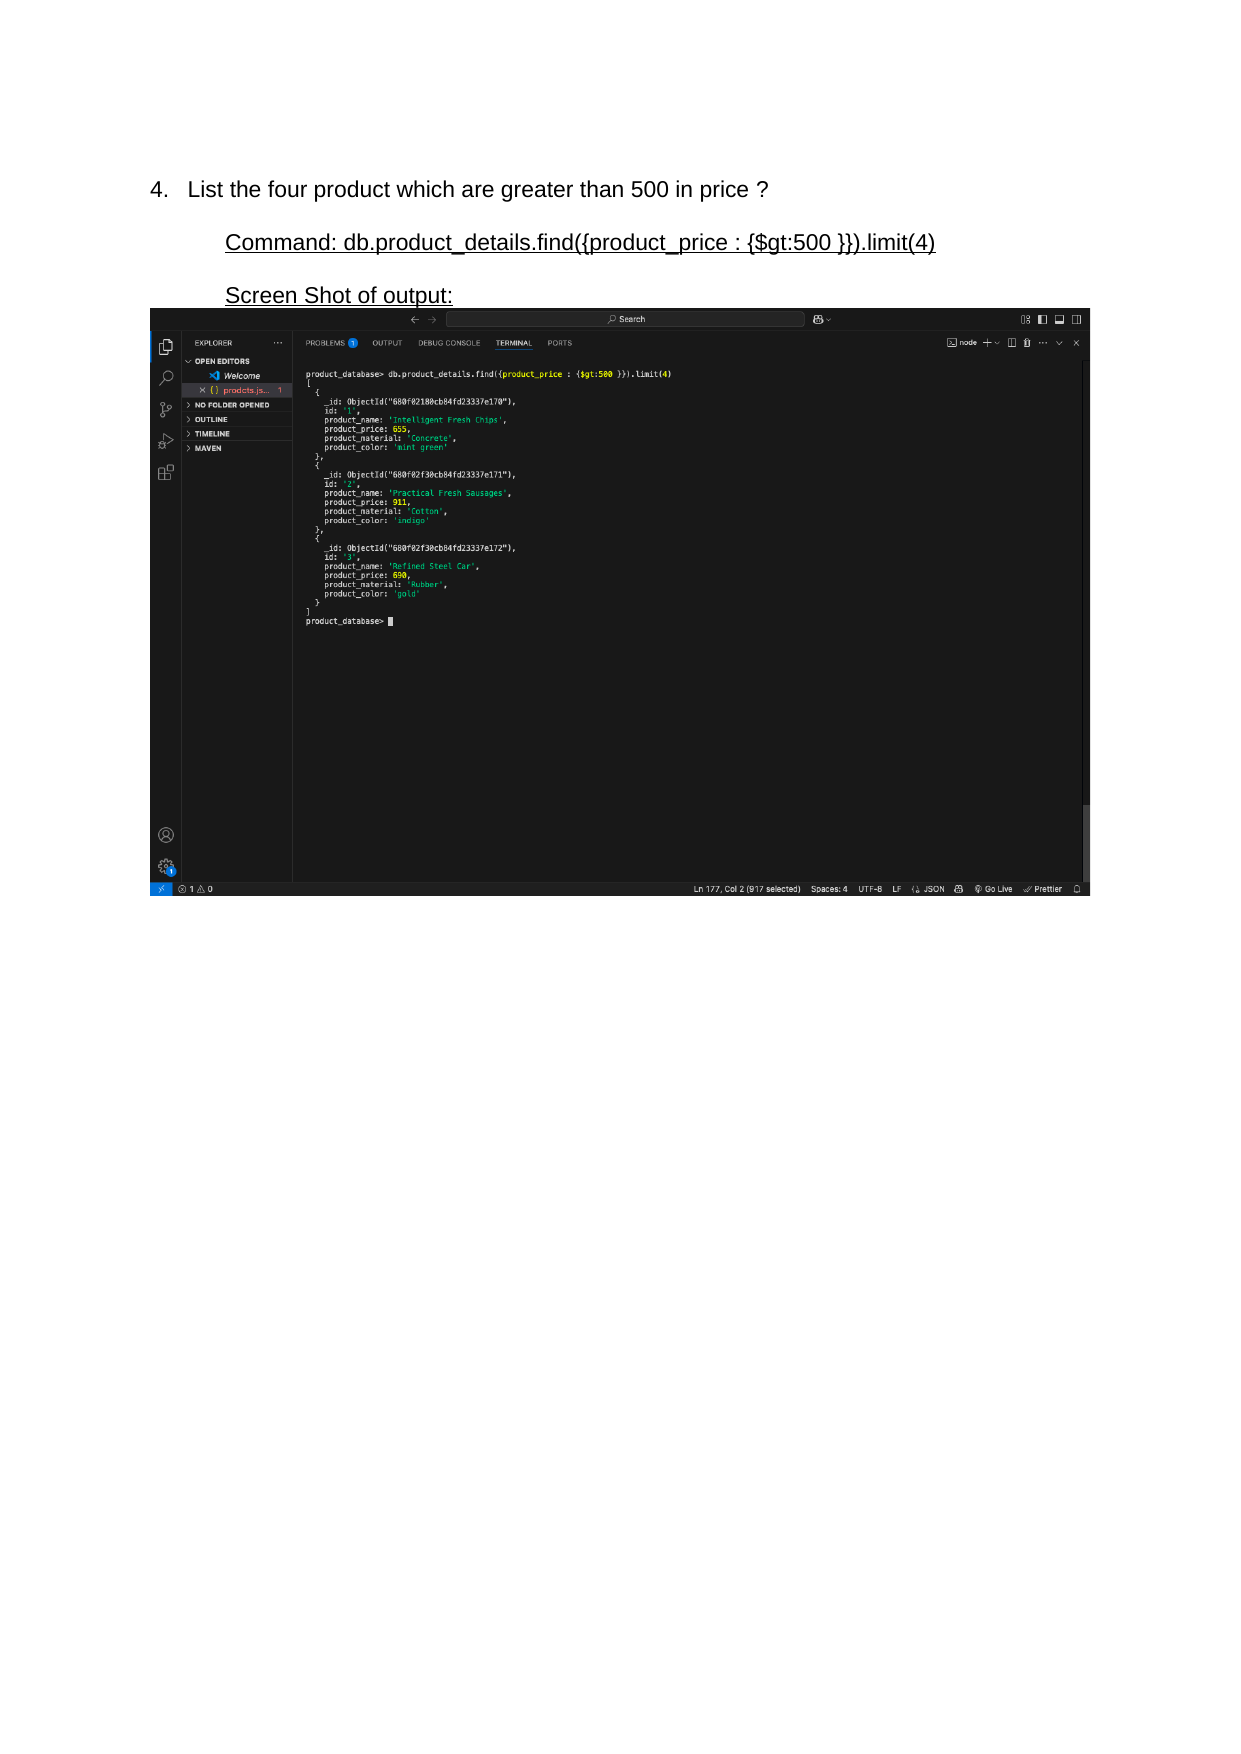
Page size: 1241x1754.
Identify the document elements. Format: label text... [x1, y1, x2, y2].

list List the four product which are greater than 500 in price ? [150, 176, 1090, 203]
picture [150, 308, 1091, 896]
text Screen Shot of output: [150, 282, 1090, 308]
text Command: db.product_details.find({product_price : {$gt:500 }}).limit(4) [225, 229, 1090, 255]
